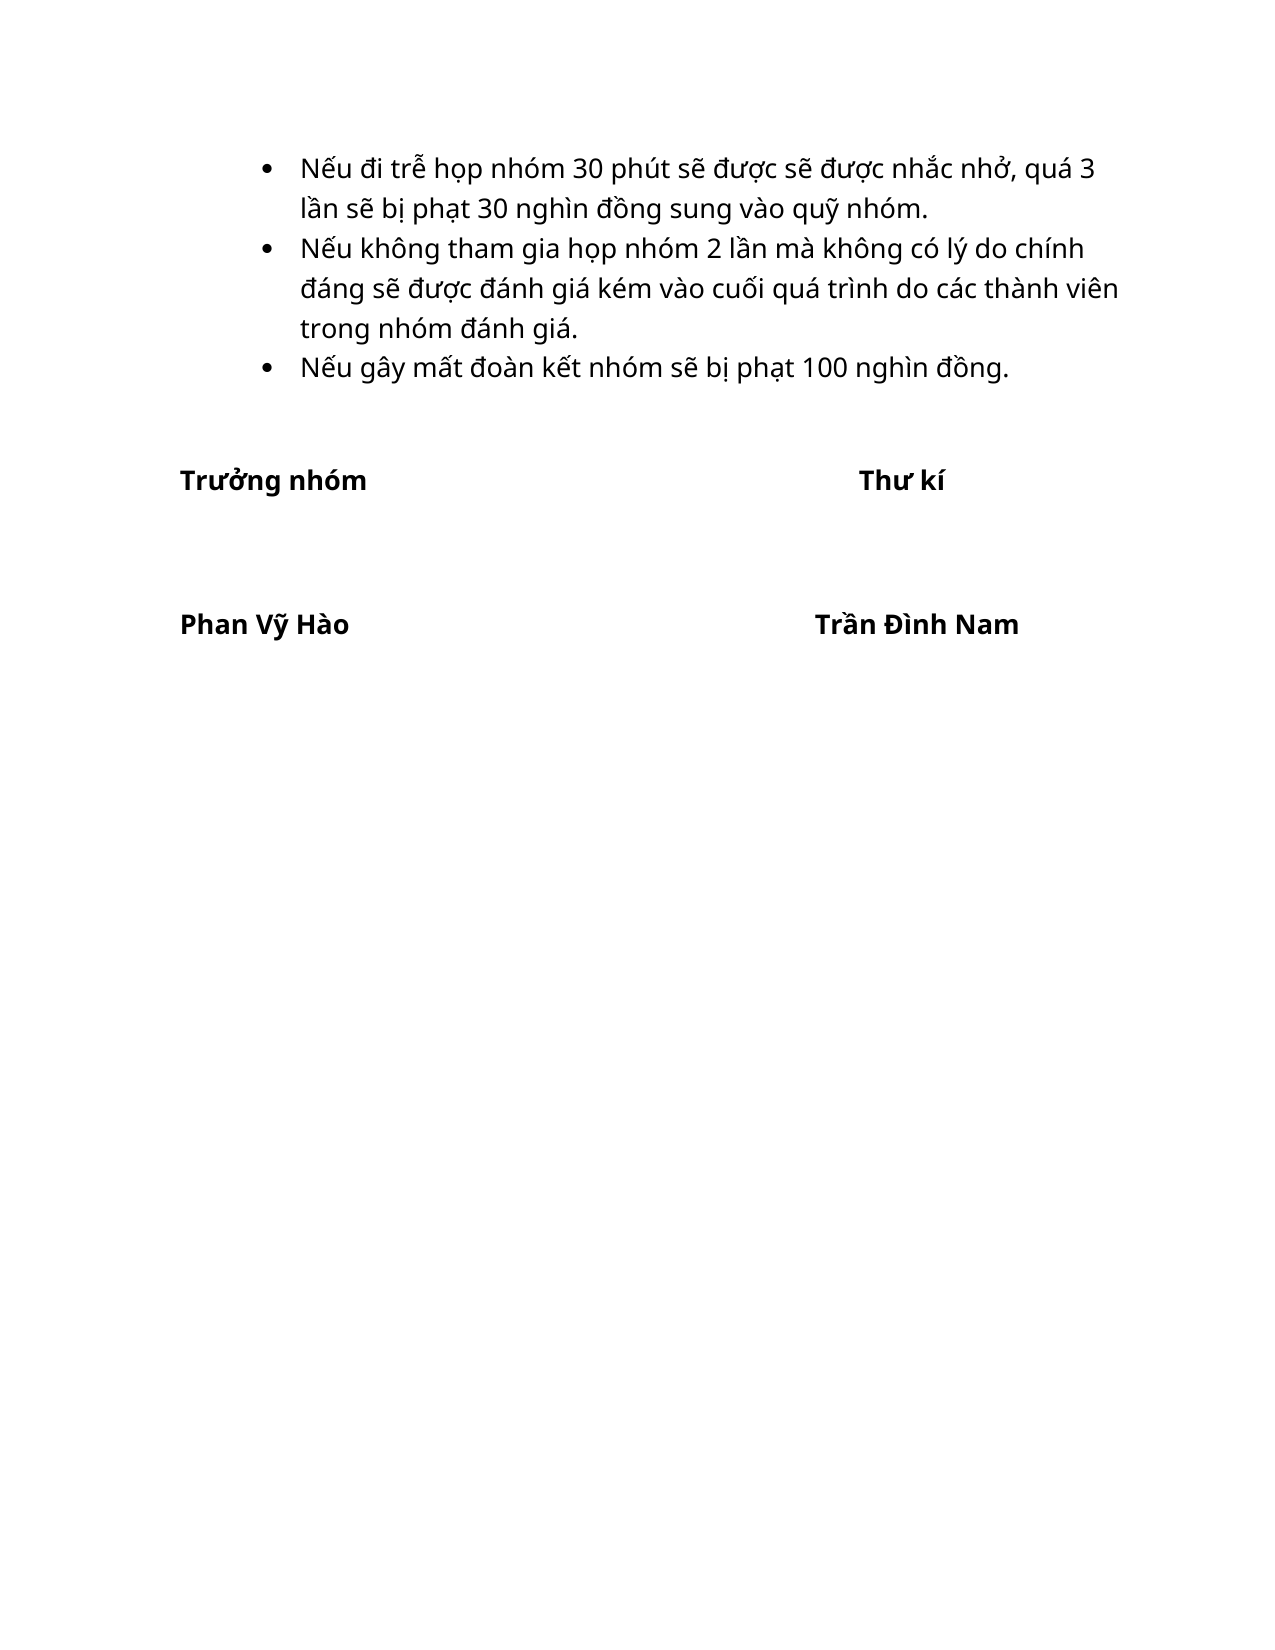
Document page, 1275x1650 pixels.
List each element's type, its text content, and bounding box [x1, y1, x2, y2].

list Nếu gây mất đoàn kết nhóm sẽ bị phạt 100 nghìn đồng. [262, 349, 1125, 386]
list Nếu đi trễ họp nhóm 30 phút sẽ được sẽ được nhắc nhở, quá 3 lần sẽ bị phạt 30 nghìn đồng sung vào quỹ nhóm. [262, 150, 1125, 227]
text Trưởng nhóm Thư kí [150, 462, 1125, 499]
text Phan Vỹ Hào Trần Đình Nam [150, 606, 1125, 643]
list Nếu không tham gia họp nhóm 2 lần mà không có lý do chính đáng sẽ được đánh giá kém vào cuối quá trình do các thành viên trong nhóm đánh giá. [262, 229, 1125, 346]
